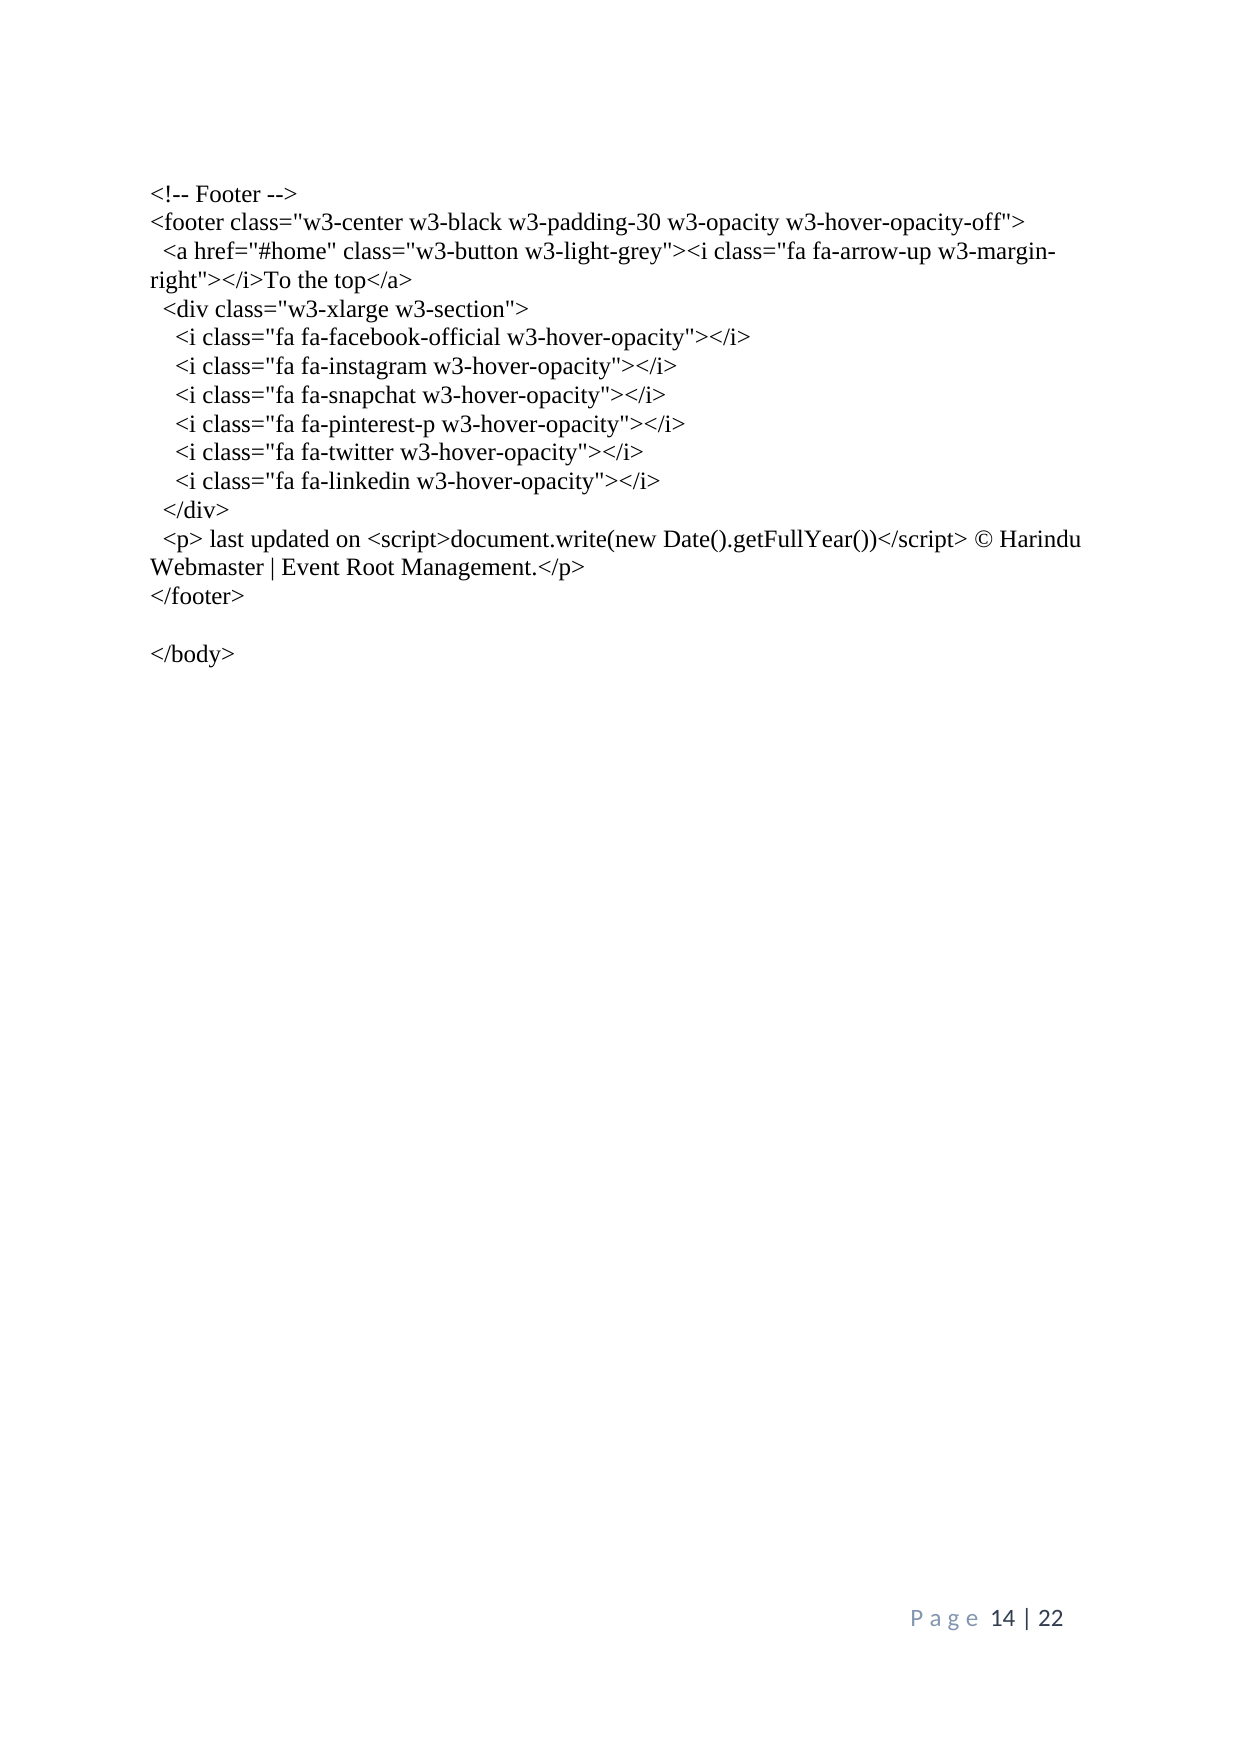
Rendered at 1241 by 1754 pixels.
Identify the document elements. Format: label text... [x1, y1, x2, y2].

text </div> [150, 495, 1090, 524]
text <footer class="w3-center w3-black w3-padding-30 w3-opacity w3-hover-opacity-off"> [150, 207, 1090, 236]
text <i class="fa fa-twitter w3-hover-opacity"></i> [150, 437, 1090, 466]
text <i class="fa fa-facebook-official w3-hover-opacity"></i> [150, 322, 1090, 351]
text <i class="fa fa-snapchat w3-hover-opacity"></i> [150, 380, 1090, 409]
text <p> last updated on <script>document.write(new Date().getFullYear())</script> © Harindu Webmaster | Event Root Management.</p> [150, 524, 1090, 581]
text <div class="w3-xlarge w3-section"> [150, 294, 1090, 322]
text </body> [150, 639, 1090, 667]
text <i class="fa fa-pinterest-p w3-hover-opacity"></i> [150, 409, 1090, 437]
text <!-- Footer --> [150, 179, 1090, 207]
text <a href="#home" class="w3-button w3-light-grey"><i class="fa fa-arrow-up w3-margin-right"></i>To the top</a> [150, 236, 1090, 294]
text <i class="fa fa-linkedin w3-hover-opacity"></i> [150, 466, 1090, 495]
text </footer> [150, 581, 1090, 610]
text <i class="fa fa-instagram w3-hover-opacity"></i> [150, 351, 1090, 380]
